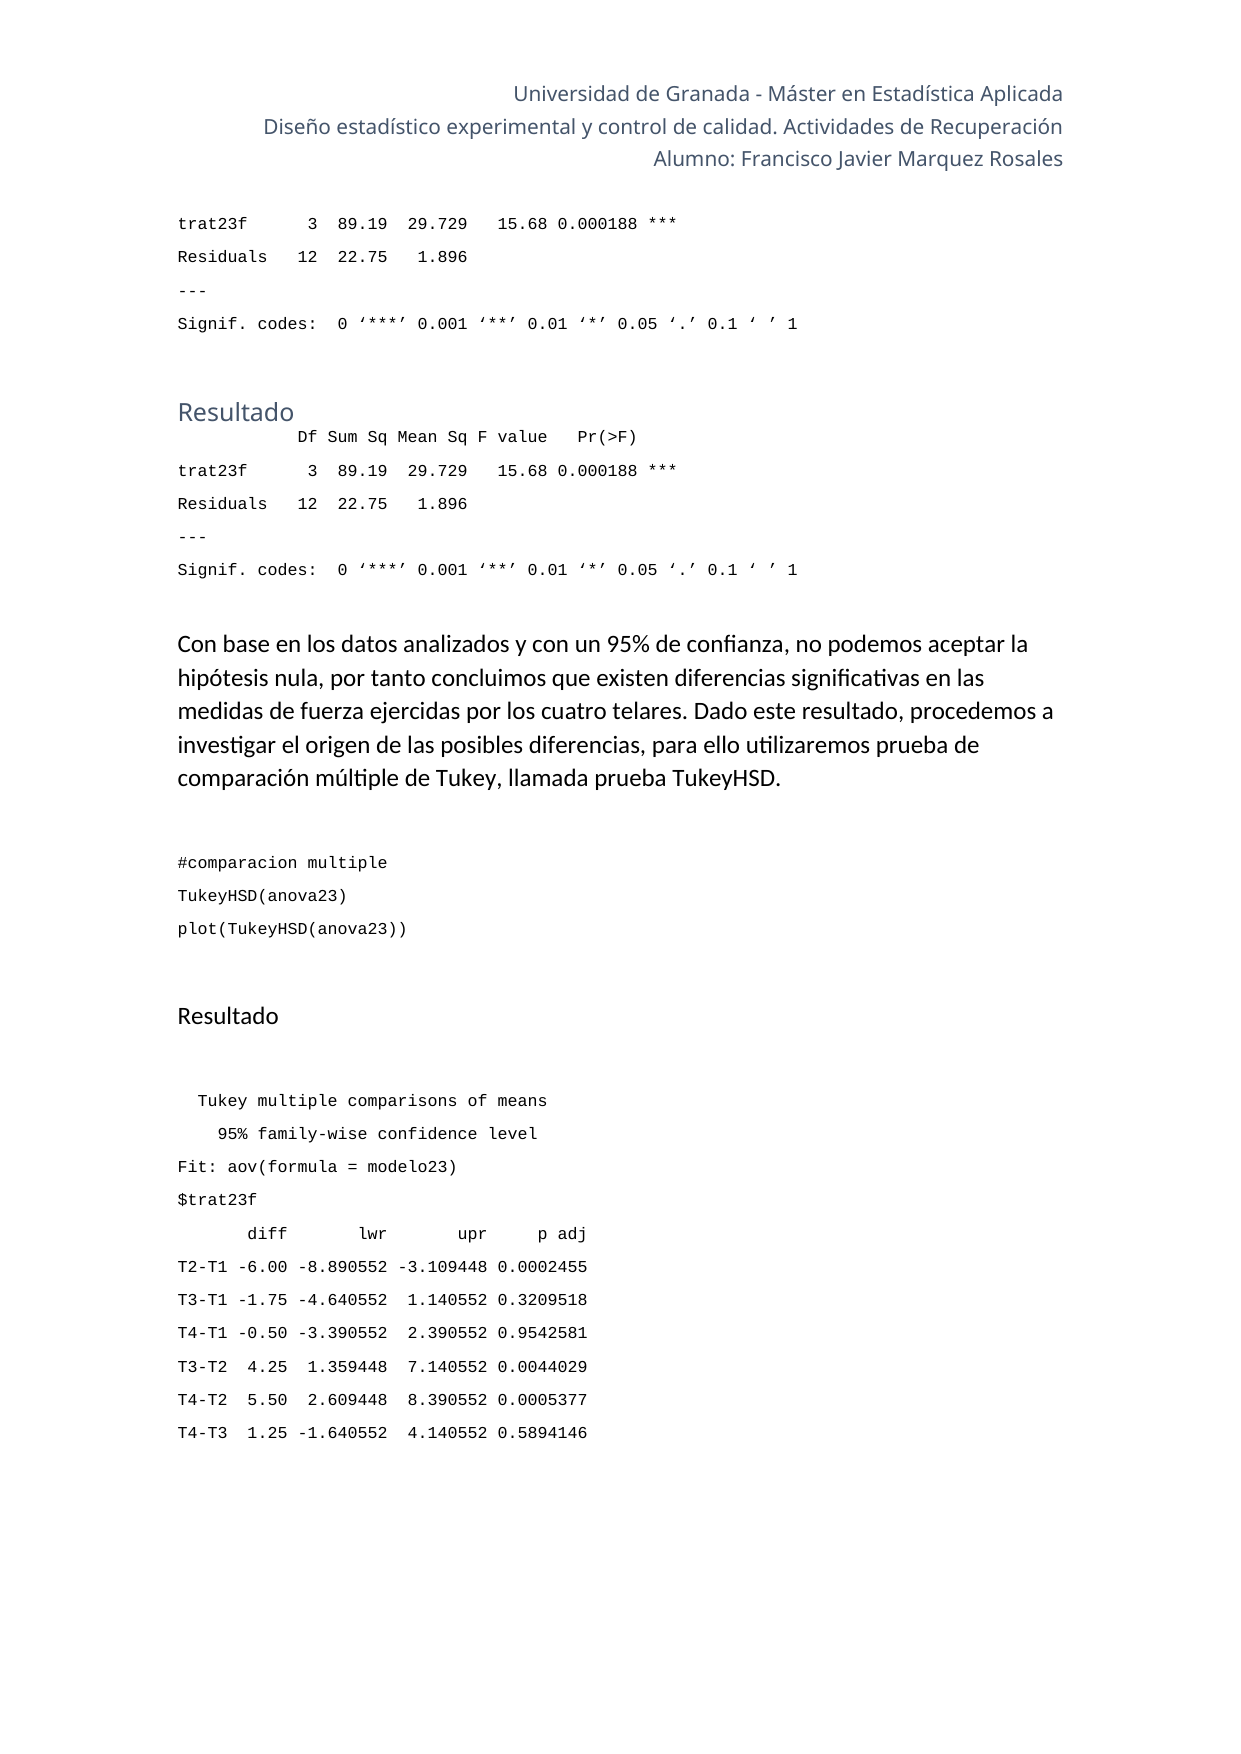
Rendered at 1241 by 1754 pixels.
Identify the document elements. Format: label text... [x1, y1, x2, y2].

text Residuals 12 22.75 1.896 [177, 495, 1063, 514]
text trat23f 3 89.19 29.729 15.68 0.000188 *** [177, 462, 1063, 481]
text T4-T3 1.25 -1.640552 4.140552 0.5894146 [177, 1424, 1063, 1443]
text diff lwr upr p adj [177, 1225, 1063, 1244]
text --- [177, 282, 1063, 301]
text $trat23f [177, 1192, 1063, 1211]
text TukeyHSD(anova23) [177, 888, 1063, 907]
text T3-T1 -1.75 -4.640552 1.140552 0.3209518 [177, 1292, 1063, 1311]
text Df Sum Sq Mean Sq F value Pr(>F) [177, 429, 1063, 448]
text T4-T1 -0.50 -3.390552 2.390552 0.9542581 [177, 1325, 1063, 1344]
subtitle Resultado [177, 395, 1063, 429]
text T2-T1 -6.00 -8.890552 -3.109448 0.0002455 [177, 1258, 1063, 1277]
text Fit: aov(formula = modelo23) [177, 1159, 1063, 1178]
text T3-T2 4.25 1.359448 7.140552 0.0044029 [177, 1358, 1063, 1377]
text Residuals 12 22.75 1.896 [177, 249, 1063, 268]
text Signif. codes: 0 ‘***’ 0.001 ‘**’ 0.01 ‘*’ 0.05 ‘.’ 0.1 ‘ ’ 1 [177, 562, 1063, 581]
text Tukey multiple comparisons of means [177, 1092, 1063, 1111]
text Resultado [177, 1000, 1063, 1031]
text Con base en los datos analizados y con un 95% de confianza, no podemos aceptar la hipótesis nula, por tanto concluimos que existen diferencias significativas en las medidas de fuerza ejercidas por los cuatro telares. Dado este resultado, procedemos a investigar el origen de las posibles diferencias, para ello utilizaremos prueba de comparación múltiple de Tukey, llamada prueba TukeyHSD. [177, 628, 1063, 793]
text plot(TukeyHSD(anova23)) [177, 921, 1063, 940]
text --- [177, 528, 1063, 547]
text T4-T2 5.50 2.609448 8.390552 0.0005377 [177, 1391, 1063, 1410]
text 95% family-wise confidence level [177, 1126, 1063, 1144]
text #comparacion multiple [177, 854, 1063, 873]
text trat23f 3 89.19 29.729 15.68 0.000188 *** [177, 216, 1063, 235]
text Signif. codes: 0 ‘***’ 0.001 ‘**’ 0.01 ‘*’ 0.05 ‘.’ 0.1 ‘ ’ 1 [177, 316, 1063, 334]
